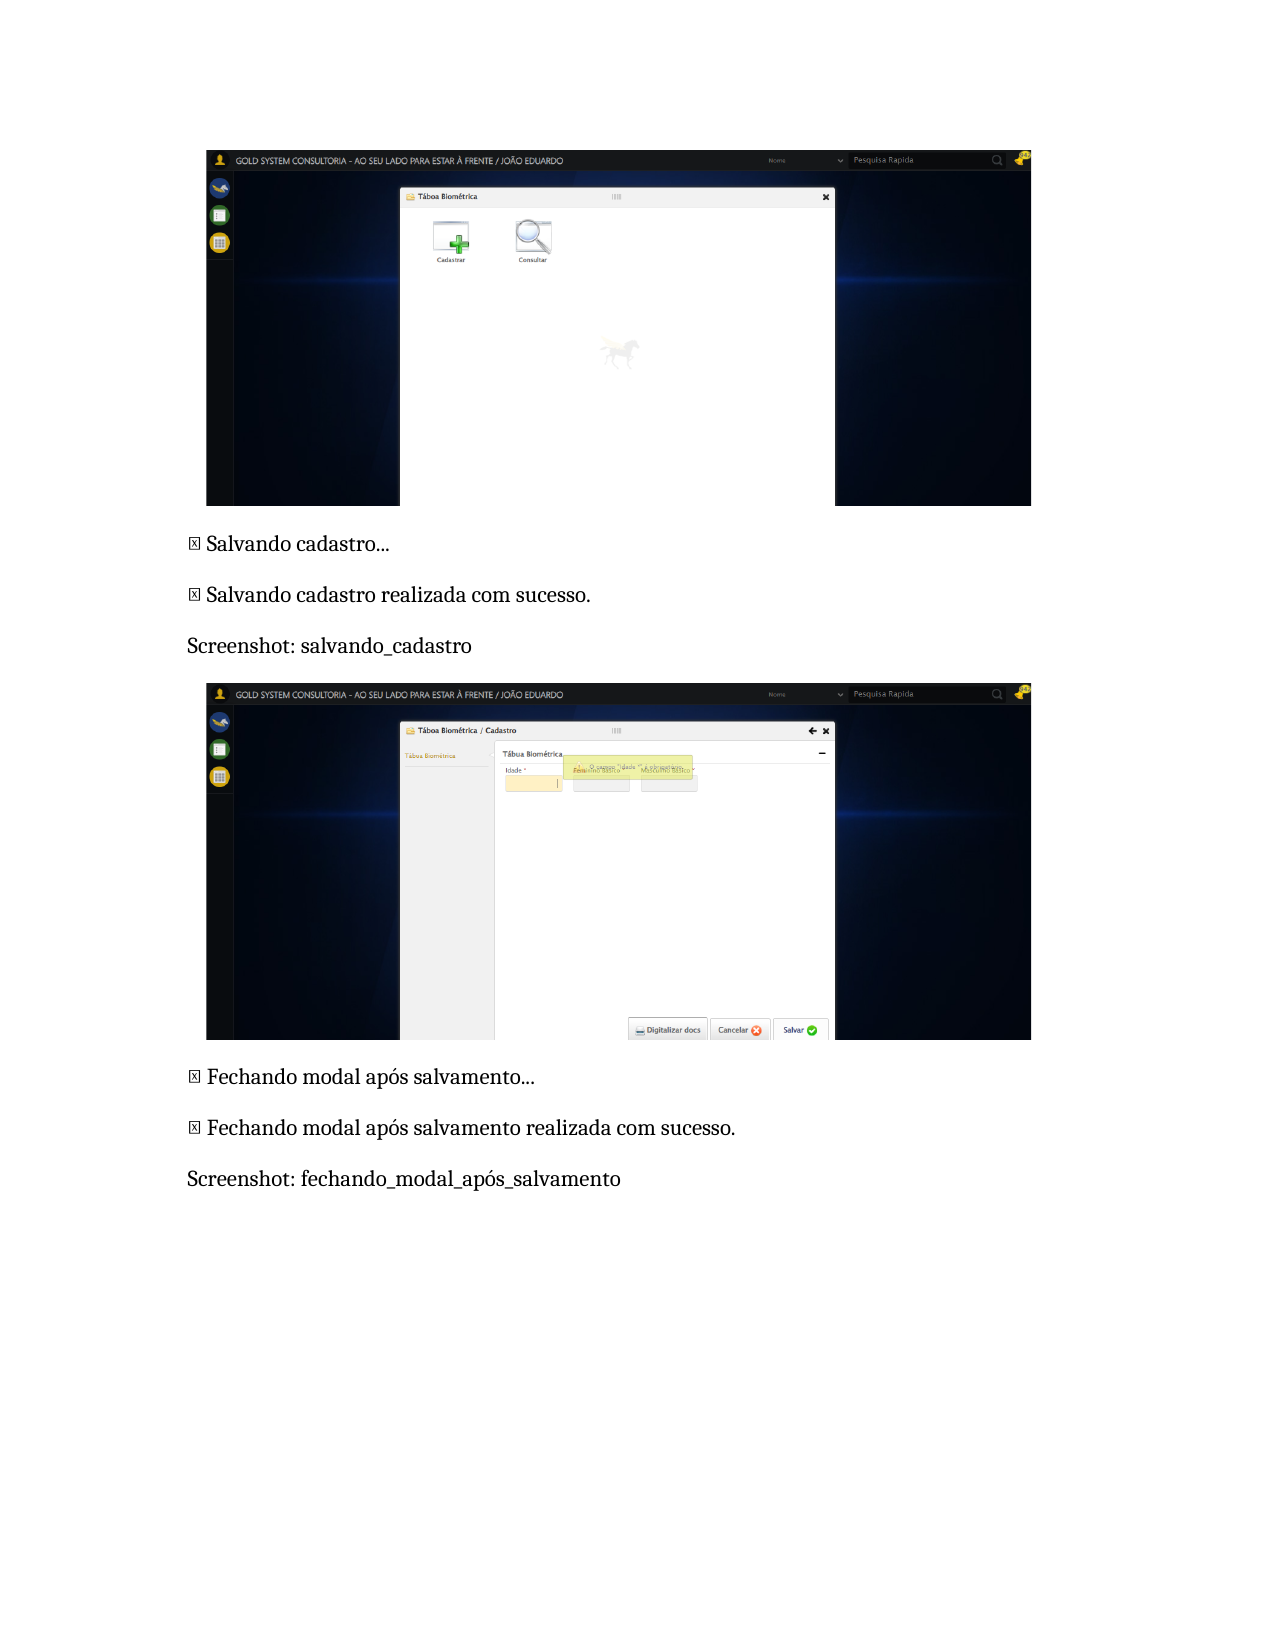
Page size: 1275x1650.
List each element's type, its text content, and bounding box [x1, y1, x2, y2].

text Screenshot: salvando_cadastro [187, 632, 1087, 659]
text ✅ Salvando cadastro realizada com sucesso. [187, 581, 1087, 608]
text ✅ Fechando modal após salvamento realizada com sucesso. [187, 1115, 1087, 1141]
picture [206, 683, 1032, 1040]
text 🔄 Fechando modal após salvamento... [187, 1064, 1087, 1090]
text Screenshot: fechando_modal_após_salvamento [187, 1166, 1087, 1192]
text 🔄 Salvando cadastro... [187, 530, 1087, 557]
picture [206, 150, 1032, 506]
